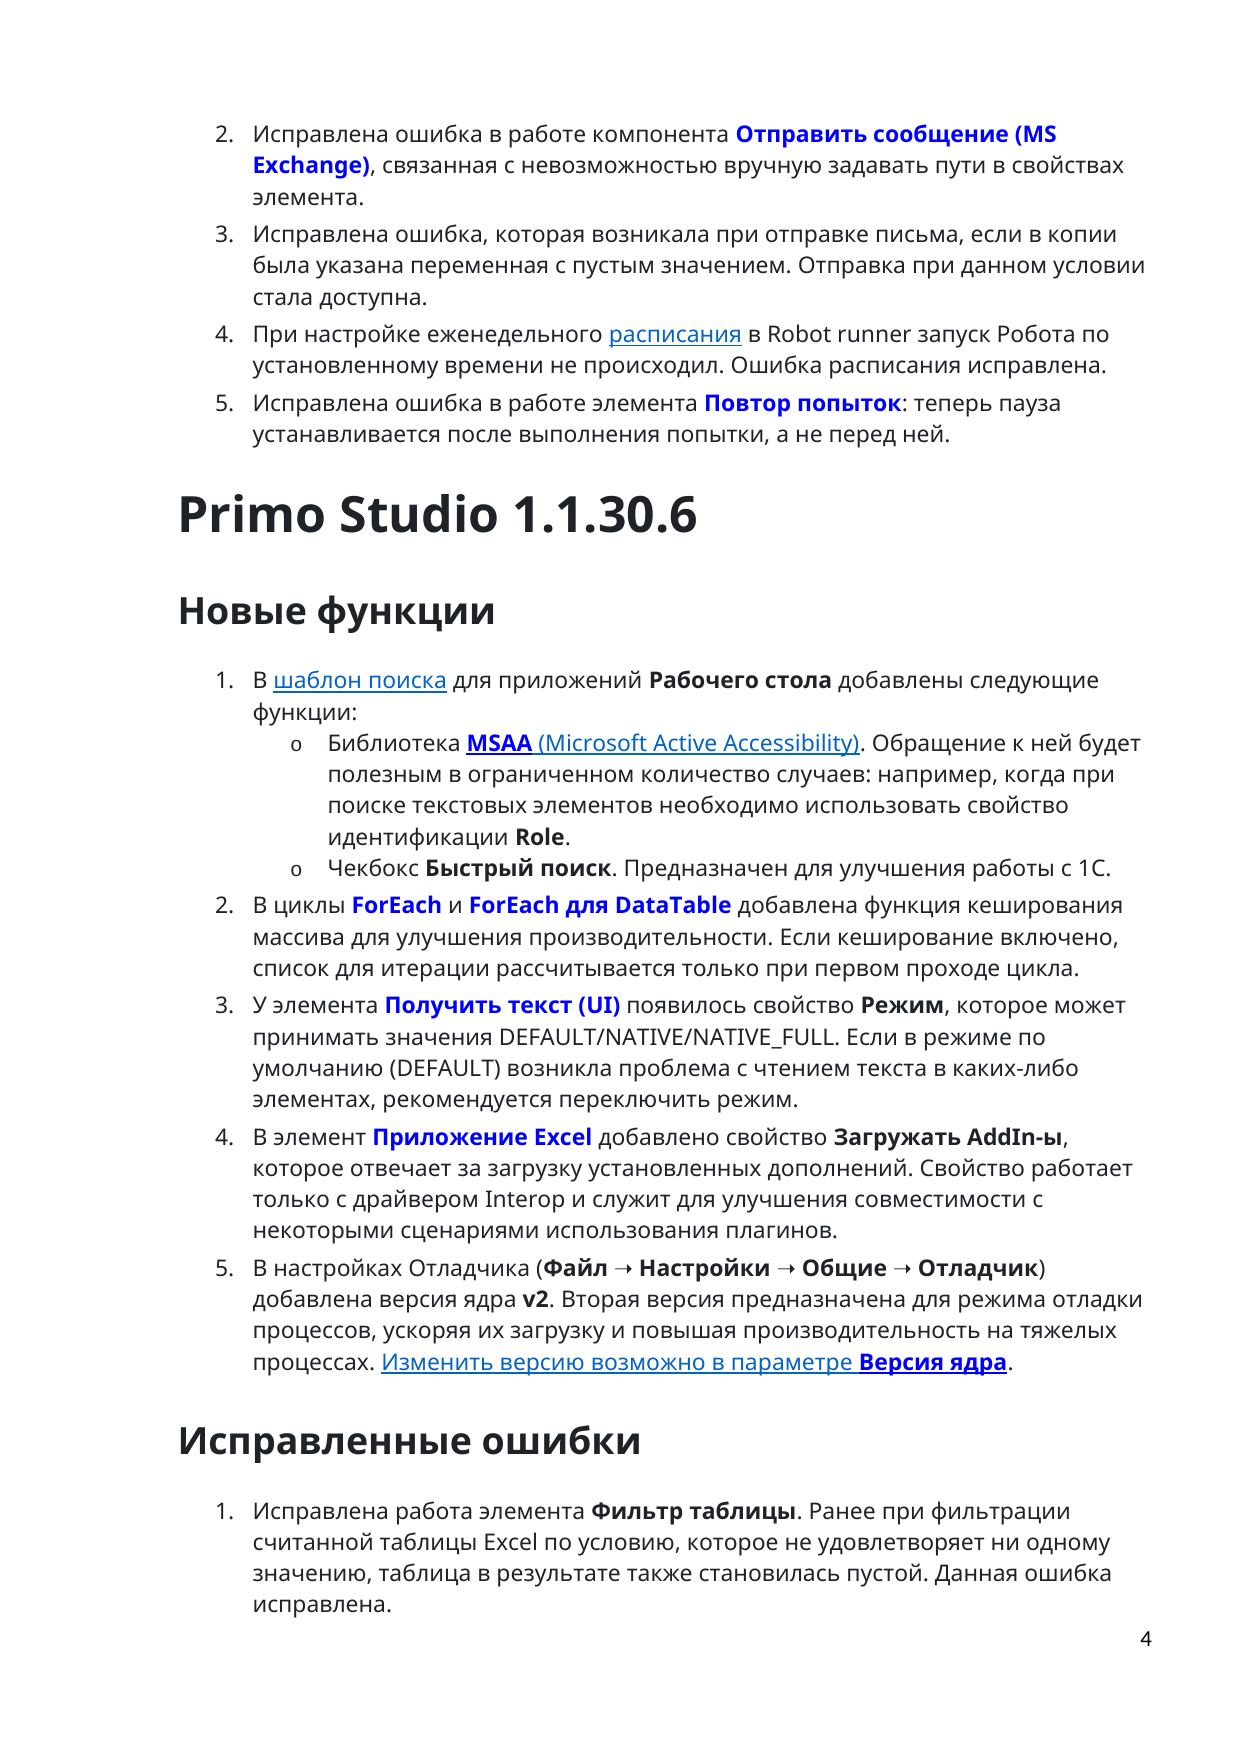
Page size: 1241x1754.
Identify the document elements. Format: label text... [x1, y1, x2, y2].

subtitle Исправленные ошибки [177, 1414, 1152, 1465]
subtitle Новые функции [177, 584, 1152, 635]
list Исправлена ошибка, которая возникала при отправке письма, если в копии была указана переменная с пустым значением. Отправка при данном условии стала доступна. [215, 218, 1152, 312]
list При настройке еженедельного расписания в Robot runner запуск Робота по установленному времени не происходил. Ошибка расписания исправлена. [215, 318, 1152, 381]
list В элемент Приложение Excel добавлено свойство Загружать AddIn-ы, которое отвечает за загрузку установленных дополнений. Свойство работает только с драйвером Interop и служит для улучшения совместимости с некоторыми сценариями использования плагинов. [215, 1121, 1152, 1246]
list В шаблон поиска для приложений Рабочего стола добавлены следующие функции: [215, 664, 1152, 727]
list В циклы ForEach и ForEach для DataTable добавлена функция кеширования массива для улучшения производительности. Если кеширование включено, список для итерации рассчитывается только при первом проходе цикла. [215, 889, 1152, 983]
list Библиотека MSAA (Microsoft Active Accessibility). Обращение к ней будет полезным в ограниченном количество случаев: например, когда при поиске текстовых элементов необходимо использовать свойство идентификации Role. [290, 727, 1152, 852]
list В настройках Отладчика (Файл ➝ Настройки ➝ Общие ➝ Отладчик) добавлена версия ядра v2. Вторая версия предназначена для режима отладки процессов, ускоряя их загрузку и повышая производительность на тяжелых процессах. Изменить версию возможно в параметре Версия ядра. [215, 1252, 1152, 1377]
list У элемента Получить текст (UI) появилось свойство Режим, которое может принимать значения DEFAULT/NATIVE/NATIVE_FULL. Если в режиме по умолчанию (DEFAULT) возникла проблема с чтением текста в каких-либо элементах, рекомендуется переключить режим. [215, 989, 1152, 1114]
list Исправлена работа элемента Фильтр таблицы. Ранее при фильтрации считанной таблицы Excel по условию, которое не удовлетворяет ни одному значению, таблица в результате также становилась пустой. Данная ошибка исправлена. [215, 1494, 1152, 1619]
subtitle Primo Studio 1.1.30.6 [177, 478, 1152, 547]
list Исправлена ошибка в работе компонента Отправить сообщение (MS Exchange), связанная с невозможностью вручную задавать пути в свойствах элемента. [215, 118, 1152, 212]
list Исправлена ошибка в работе элемента Повтор попыток: теперь пауза устанавливается после выполнения попытки, а не перед ней. [215, 387, 1152, 449]
list Чекбокс Быстрый поиск. Предназначен для улучшения работы с 1С. [290, 852, 1152, 883]
